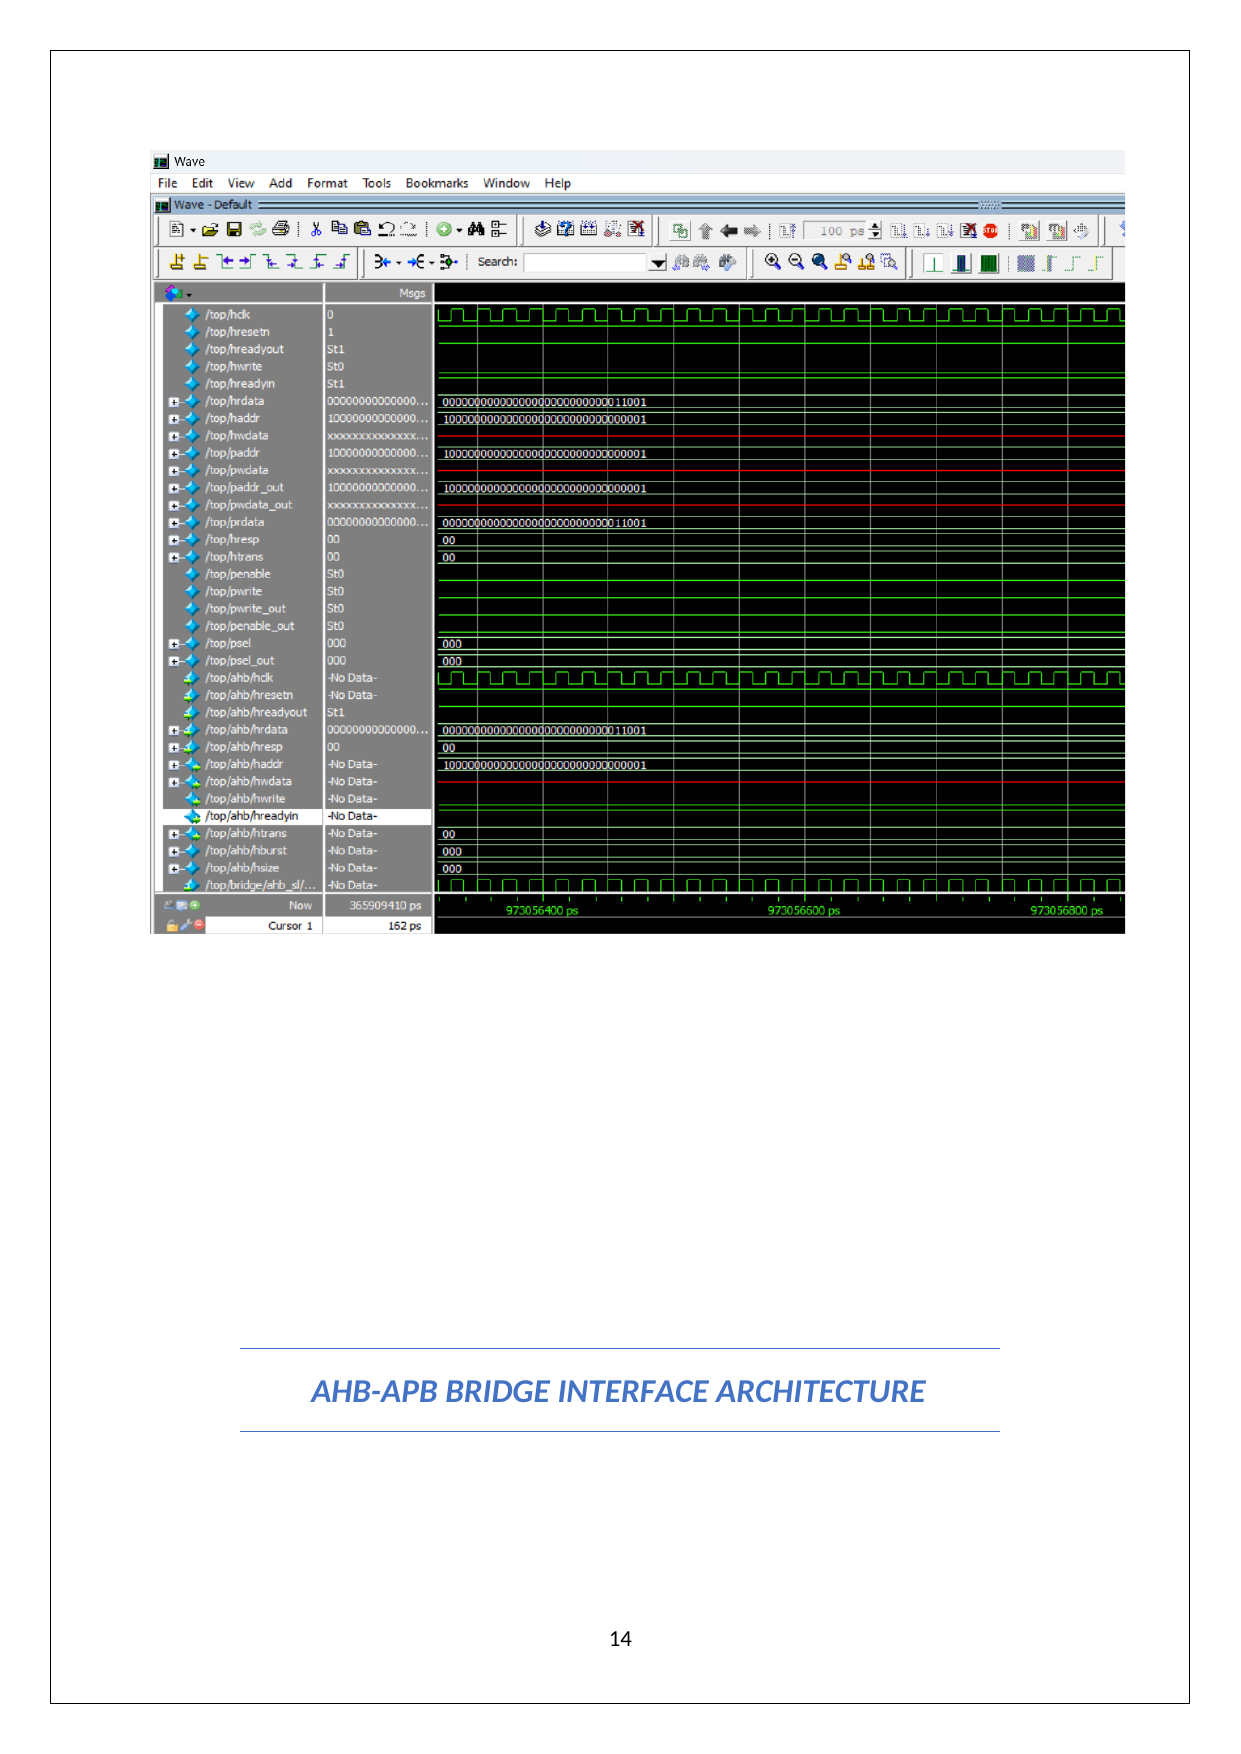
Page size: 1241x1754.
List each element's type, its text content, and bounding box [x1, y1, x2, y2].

text AHB-APB BRIDGE INTERFACE ARCHITECTURE [240, 1349, 1000, 1431]
picture [150, 150, 1125, 934]
